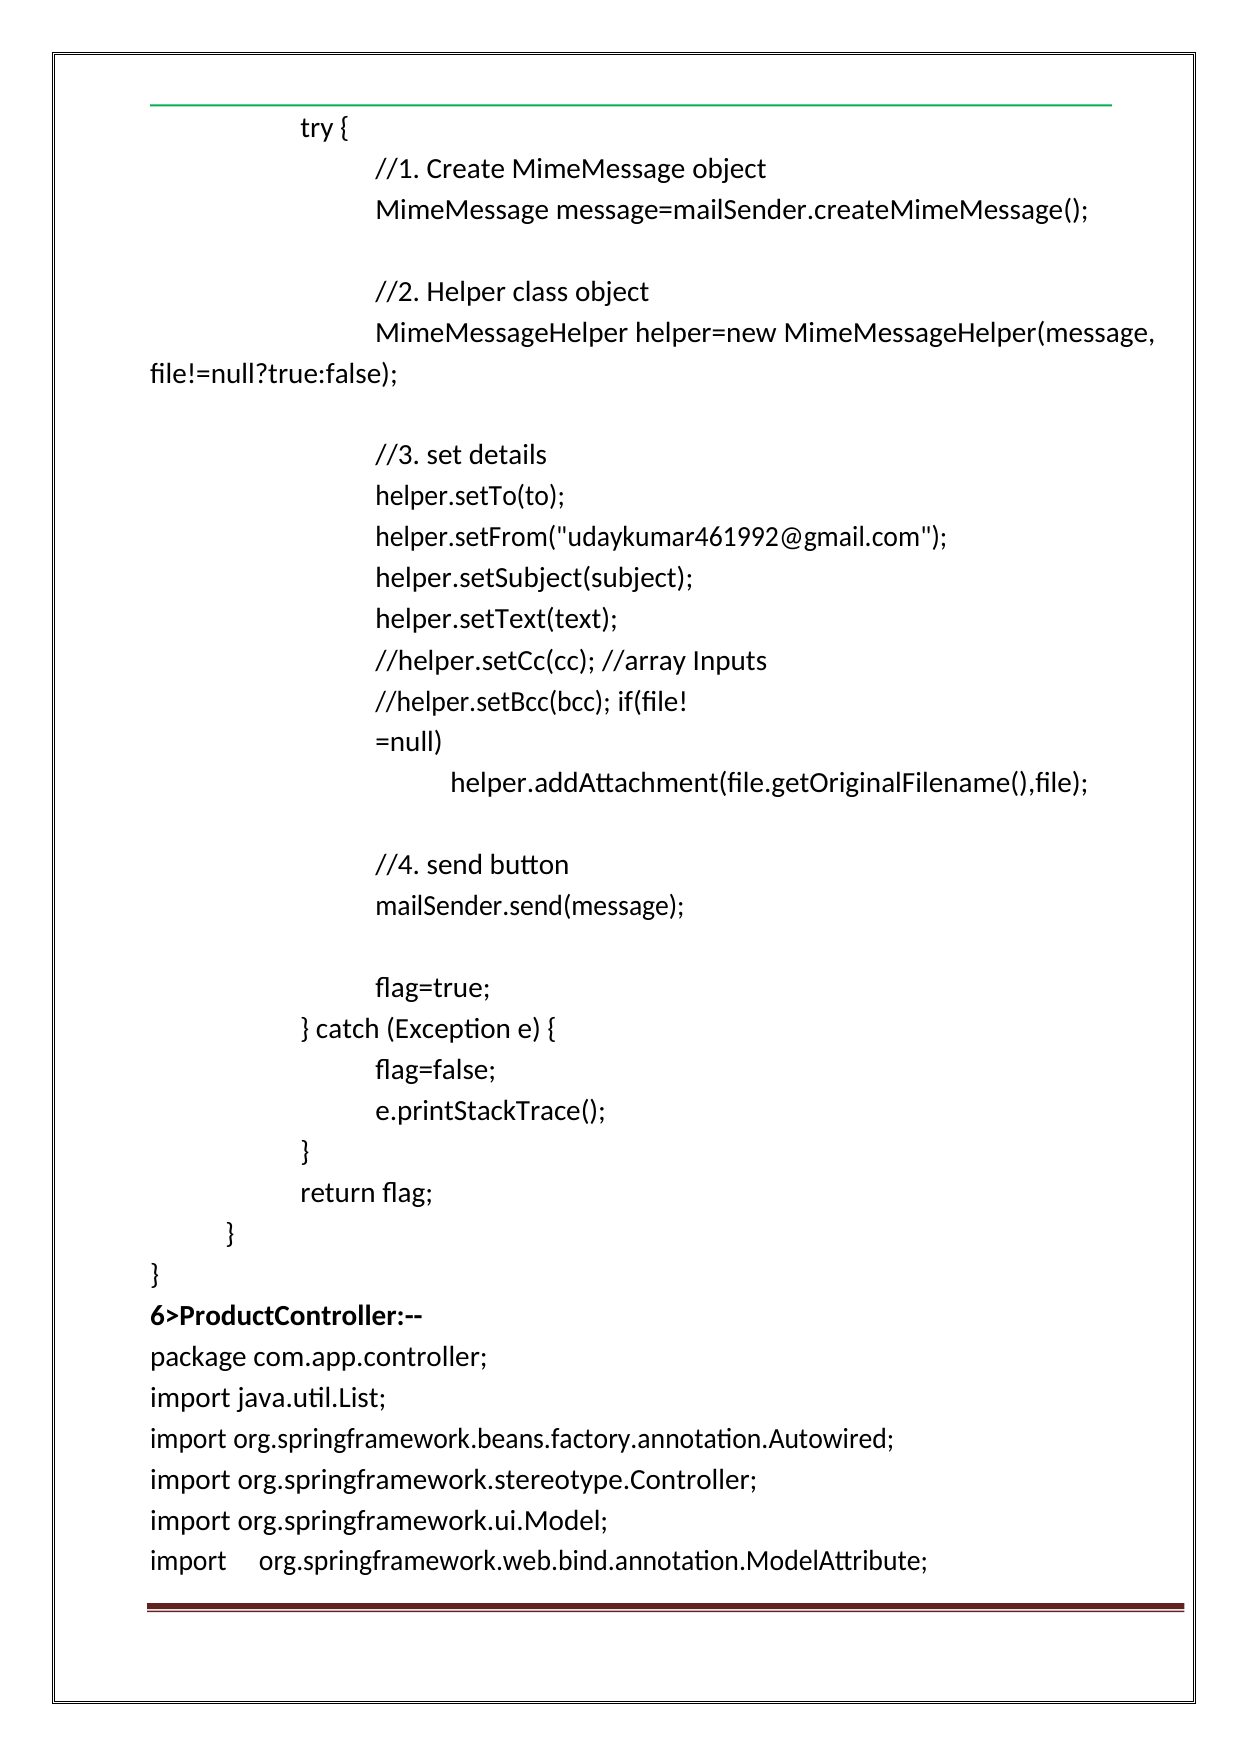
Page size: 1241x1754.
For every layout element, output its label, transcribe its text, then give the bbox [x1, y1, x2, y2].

text //helper.setCc(cc); //array Inputs [375, 642, 1193, 677]
text } [225, 1215, 1193, 1250]
text //1. Create MimeMessage object [375, 150, 1193, 185]
text //2. Helper class object [375, 273, 1193, 308]
text import org.springframework.web.bind.annotation.ModelAttribute; [150, 1542, 1193, 1578]
text MimeMessageHelper helper=new MimeMessageHelper(message, file!=null?true:false); [150, 314, 1193, 391]
text flag=true; [375, 969, 1193, 1005]
text //3. set details helper.setTo(to); [375, 436, 728, 513]
text } [300, 1133, 1193, 1168]
text 6>ProductController:-- package com.app.controller; import java.util.List; [150, 1297, 490, 1414]
text } catch (Exception e) { flag=false; e.printStackTrace(); [300, 1010, 608, 1128]
text try { [300, 109, 1193, 144]
text helper.setFrom("udaykumar461992@gmail.com"); helper.setSubject(subject); [375, 518, 1193, 595]
text helper.setText(text); [375, 601, 1193, 636]
text } [150, 1256, 1193, 1291]
text helper.addAttachment(file.getOriginalFilename(),file); [450, 764, 1193, 800]
text MimeMessage message=mailSender.createMimeMessage(); [375, 191, 1193, 226]
text //helper.setBcc(bcc); if(file!=null) [375, 683, 728, 759]
text return flag; [300, 1174, 1193, 1209]
text //4. send button mailSender.send(message); [375, 846, 787, 923]
text import org.springframework.ui.Model; [150, 1502, 1193, 1537]
text import org.springframework.beans.factory.annotation.Autowired; import org.springframework.stereotype.Controller; [150, 1420, 929, 1496]
